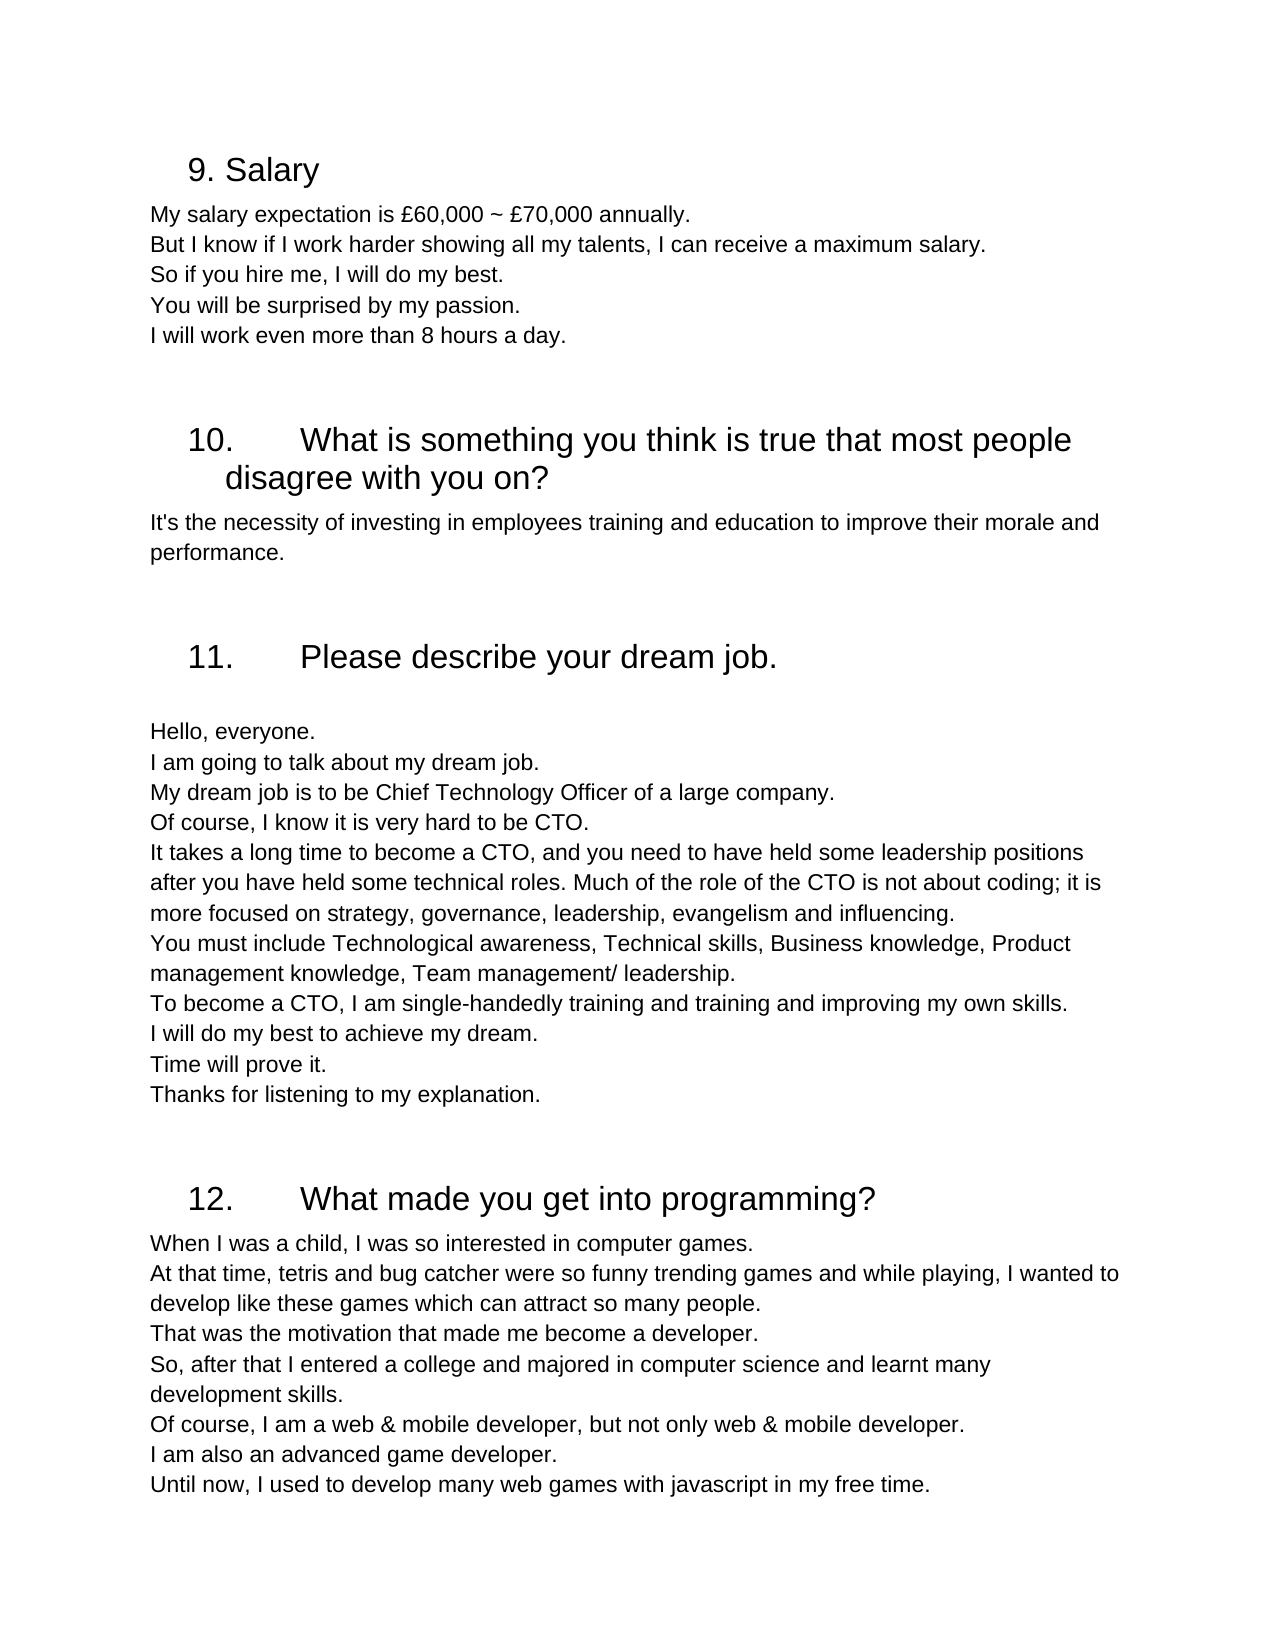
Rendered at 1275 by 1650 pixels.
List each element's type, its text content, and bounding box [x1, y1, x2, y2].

text Hello, everyone. [150, 718, 1125, 745]
text At that time, tetris and bug catcher were so funny trending games and while playing, I wanted to develop like these games which can attract so many people. [150, 1260, 1125, 1316]
text Until now, I used to develop many web games with javascript in my free time. [150, 1471, 1125, 1498]
text It's the necessity of investing in employees training and education to improve their morale and performance. [150, 509, 1125, 566]
text Of course, I know it is very hard to be CTO. [150, 809, 1125, 835]
text When I was a child, I was so interested in computer games. [150, 1230, 1125, 1256]
text I will do my best to achieve my dream. [150, 1020, 1125, 1047]
subtitle What is something you think is true that most people disagree with you on? [187, 420, 1125, 497]
text You will be surprised by my passion. [150, 292, 1125, 318]
subtitle What made you get into programming? [187, 1179, 1125, 1217]
text I am going to talk about my dream job. [150, 748, 1125, 775]
text I will work even more than 8 hours a day. [150, 322, 1125, 348]
text So, after that I entered a college and majored in computer science and learnt many development skills. [150, 1351, 1125, 1407]
subtitle Please describe your dream job. [187, 637, 1125, 676]
text My salary expectation is £60,000 ~ £70,000 annually. [150, 201, 1125, 227]
text You must include Technological awareness, Technical skills, Business knowledge, Product management knowledge, Team management/ leadership. [150, 930, 1125, 986]
text Thanks for listening to my explanation. [150, 1081, 1125, 1107]
text Of course, I am a web & mobile developer, but not only web & mobile developer. [150, 1411, 1125, 1437]
text I am also an advanced game developer. [150, 1441, 1125, 1467]
text To become a CTO, I am single-handedly training and training and improving my own skills. [150, 990, 1125, 1017]
text It takes a long time to become a CTO, and you need to have held some leadership positions after you have held some technical roles. Much of the role of the CTO is not about coding; it is more focused on strategy, governance, leadership, evangelism and influencing. [150, 839, 1125, 926]
text My dream job is to be Chief Technology Officer of a large company. [150, 779, 1125, 805]
text So if you hire me, I will do my best. [150, 261, 1125, 288]
subtitle Salary [187, 150, 1125, 188]
text But I know if I work harder showing all my talents, I can receive a maximum salary. [150, 231, 1125, 257]
text That was the motivation that made me become a developer. [150, 1320, 1125, 1347]
text Time will prove it. [150, 1051, 1125, 1077]
